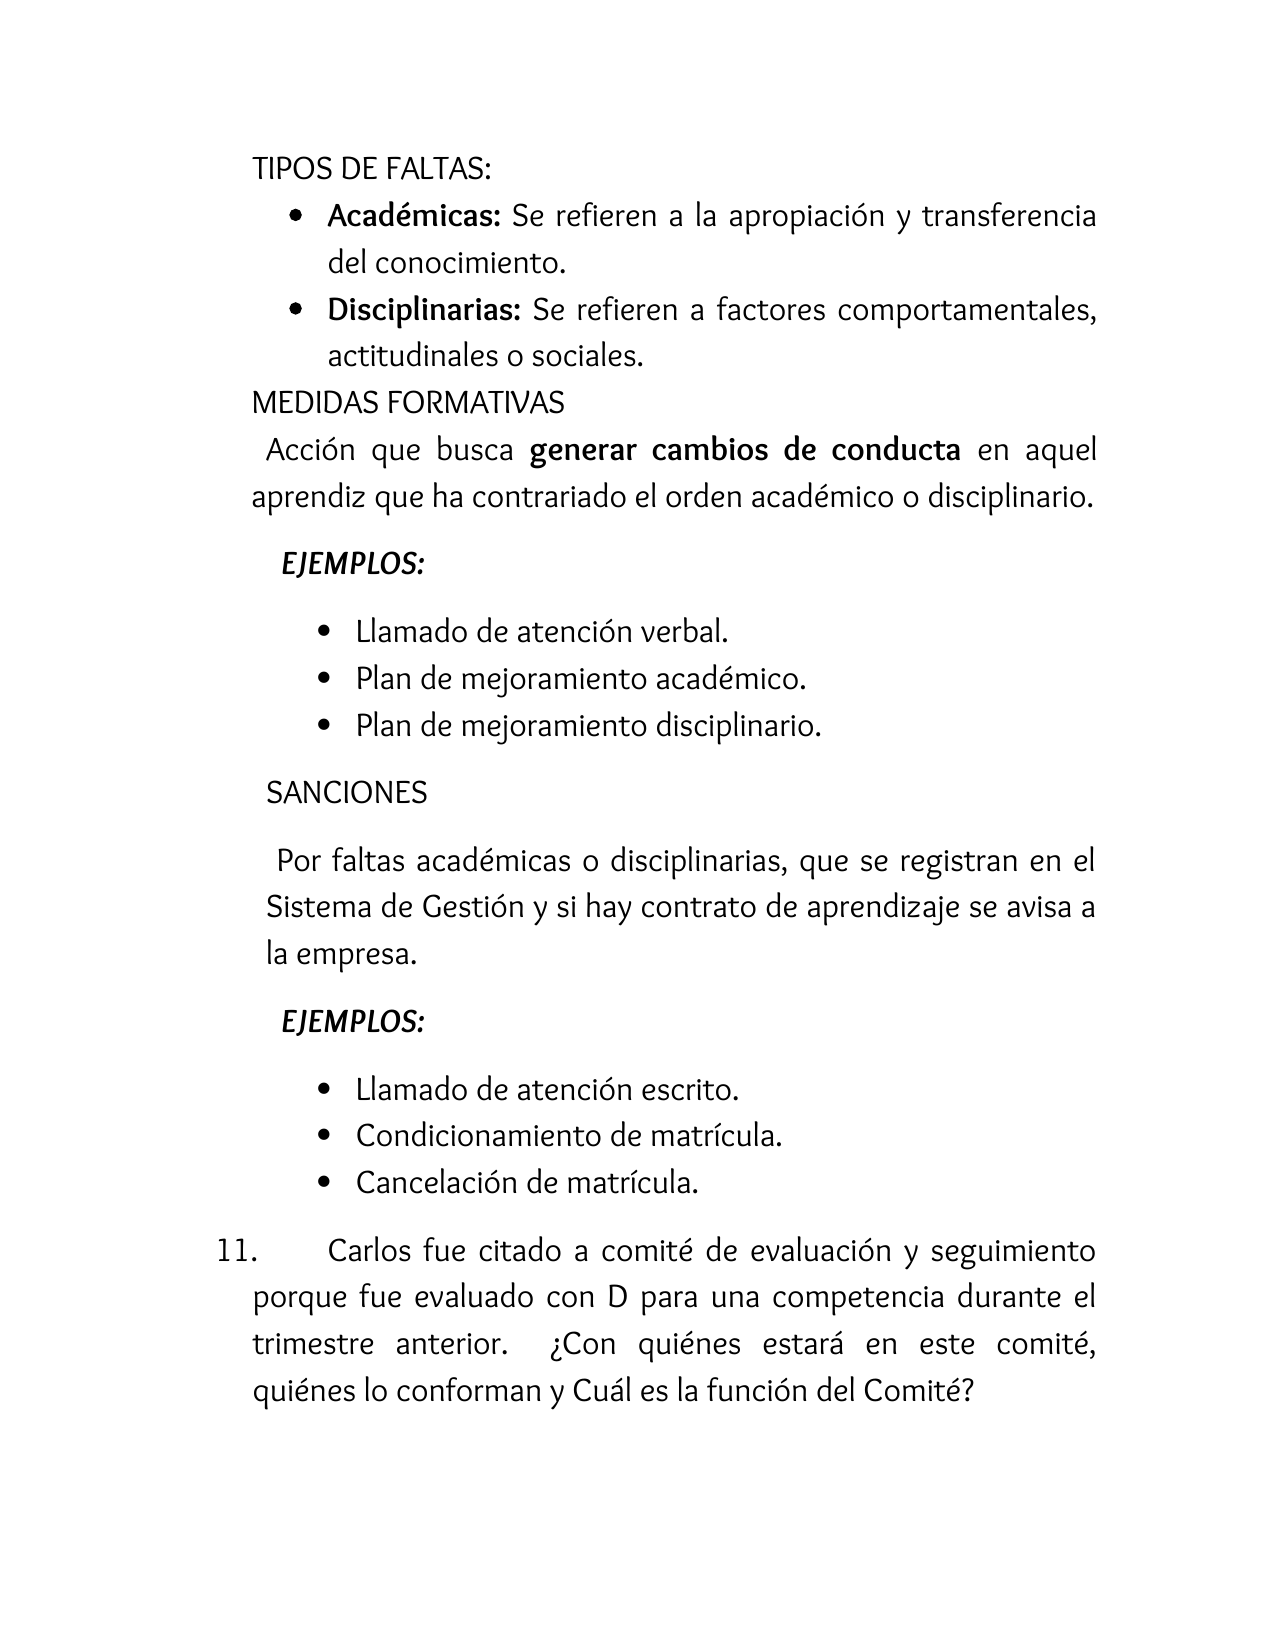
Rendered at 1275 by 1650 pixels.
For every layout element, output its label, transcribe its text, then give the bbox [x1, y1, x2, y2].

text Acción que busca generar cambios de conducta en aquel aprendiz que ha contrariado el orden académico o disciplinario. [251, 428, 1098, 516]
text MEDIDAS FORMATIVAS [251, 381, 1098, 422]
list Plan de mejoramiento disciplinario. [318, 704, 1098, 744]
list Cancelación de matrícula. [318, 1161, 1098, 1202]
list Llamado de atención verbal. [318, 610, 1098, 651]
list Académicas: Se refieren a la apropiación y transferencia del conocimiento. [290, 194, 1098, 282]
list Llamado de atención escrito. [318, 1068, 1098, 1108]
list Disciplinarias: Se refieren a factores comportamentales, actitudinales o sociales. [290, 288, 1098, 375]
list Condicionamiento de matrícula. [318, 1114, 1098, 1155]
text EJEMPLOS: [281, 1000, 1098, 1041]
list Plan de mejoramiento académico. [318, 657, 1098, 698]
text EJEMPLOS: [281, 543, 1098, 583]
text SANCIONES [266, 771, 1098, 812]
text TIPOS DE FALTAS: [252, 148, 1098, 188]
text Por faltas académicas o disciplinarias, que se registran en el Sistema de Gestión y si hay contrato de aprendizaje se avisa a la empresa. [266, 839, 1098, 973]
list Carlos fue citado a comité de evaluación y seguimiento porque fue evaluado con D para una competencia durante el trimestre anterior. ¿Con quiénes estará en este comité, quiénes lo conforman y Cuál es la función del Comité? [215, 1229, 1098, 1410]
